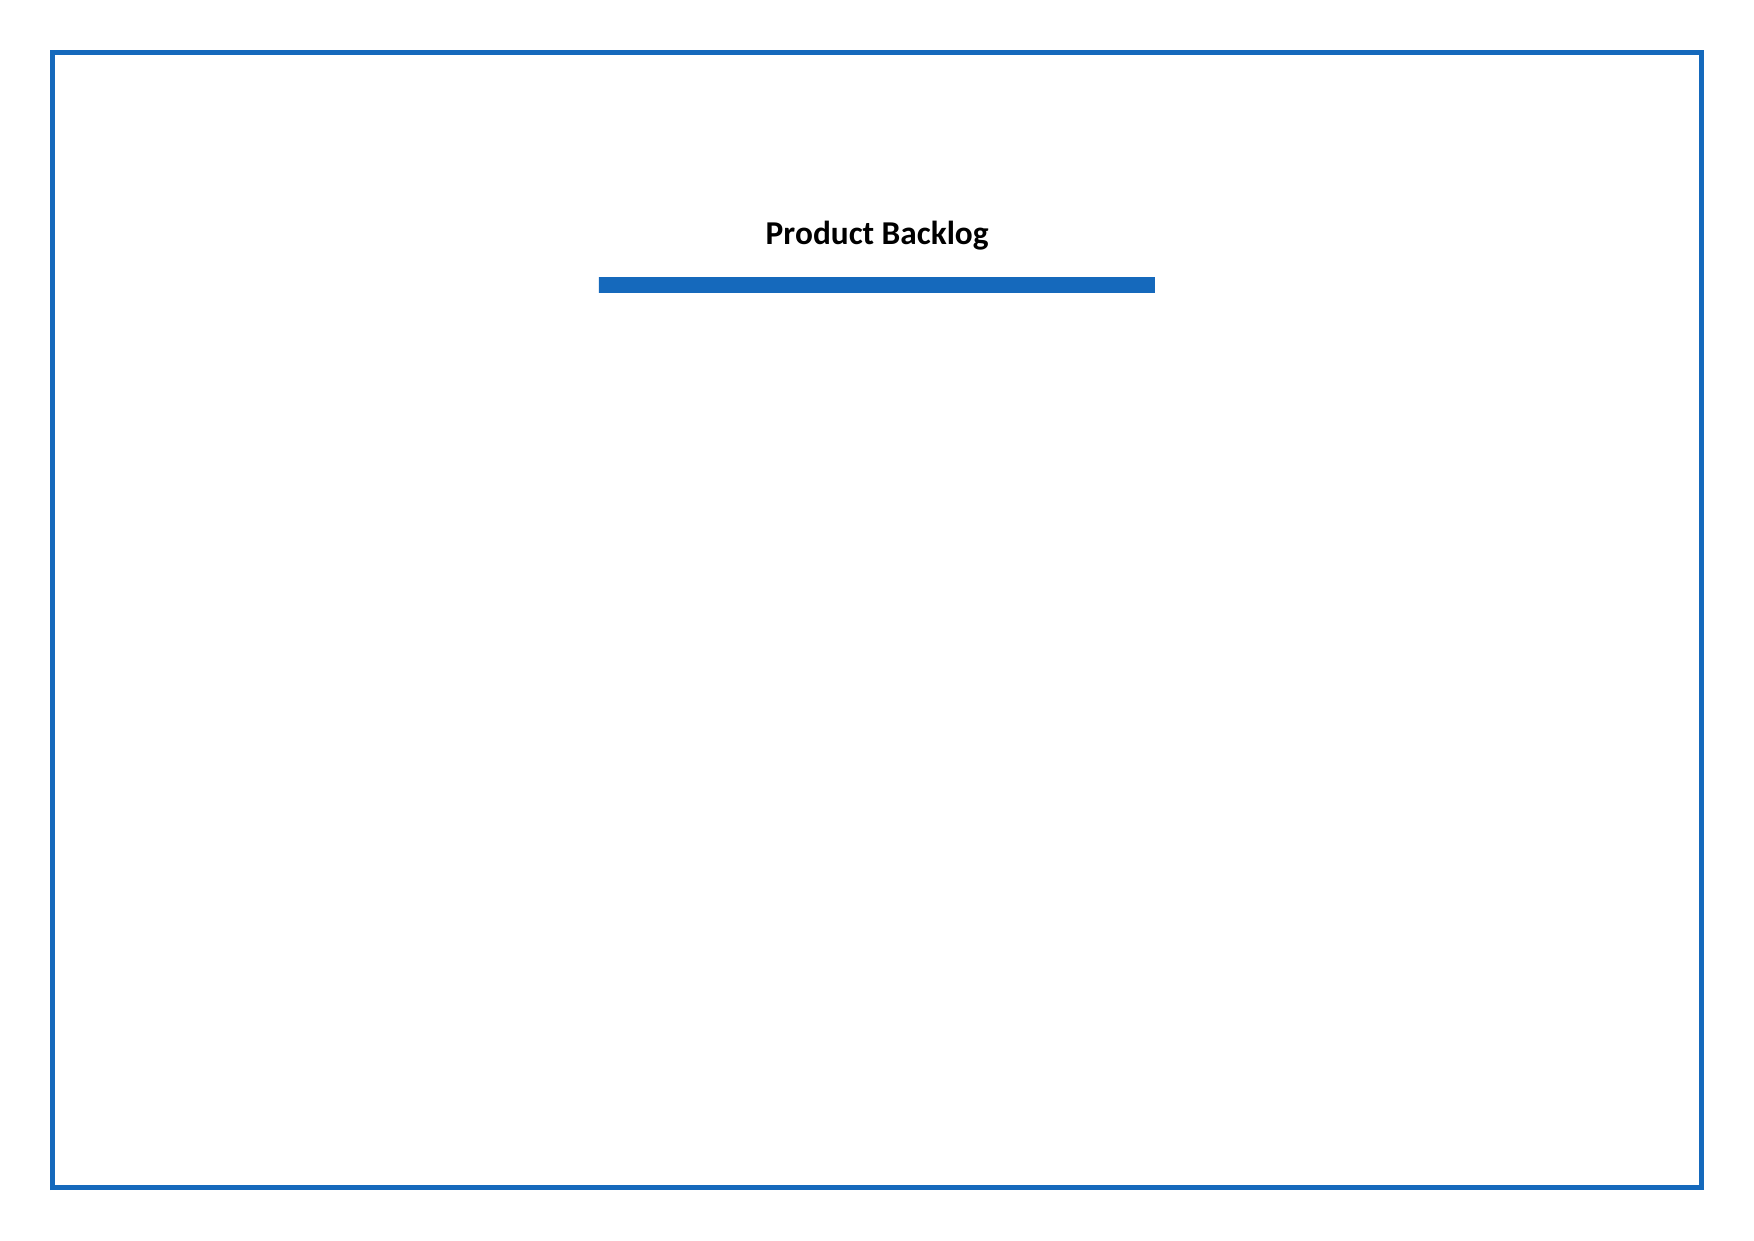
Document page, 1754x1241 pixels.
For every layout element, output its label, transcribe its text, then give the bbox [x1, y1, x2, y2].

picture [598, 277, 1155, 293]
text Product Backlog [75, 212, 1679, 253]
